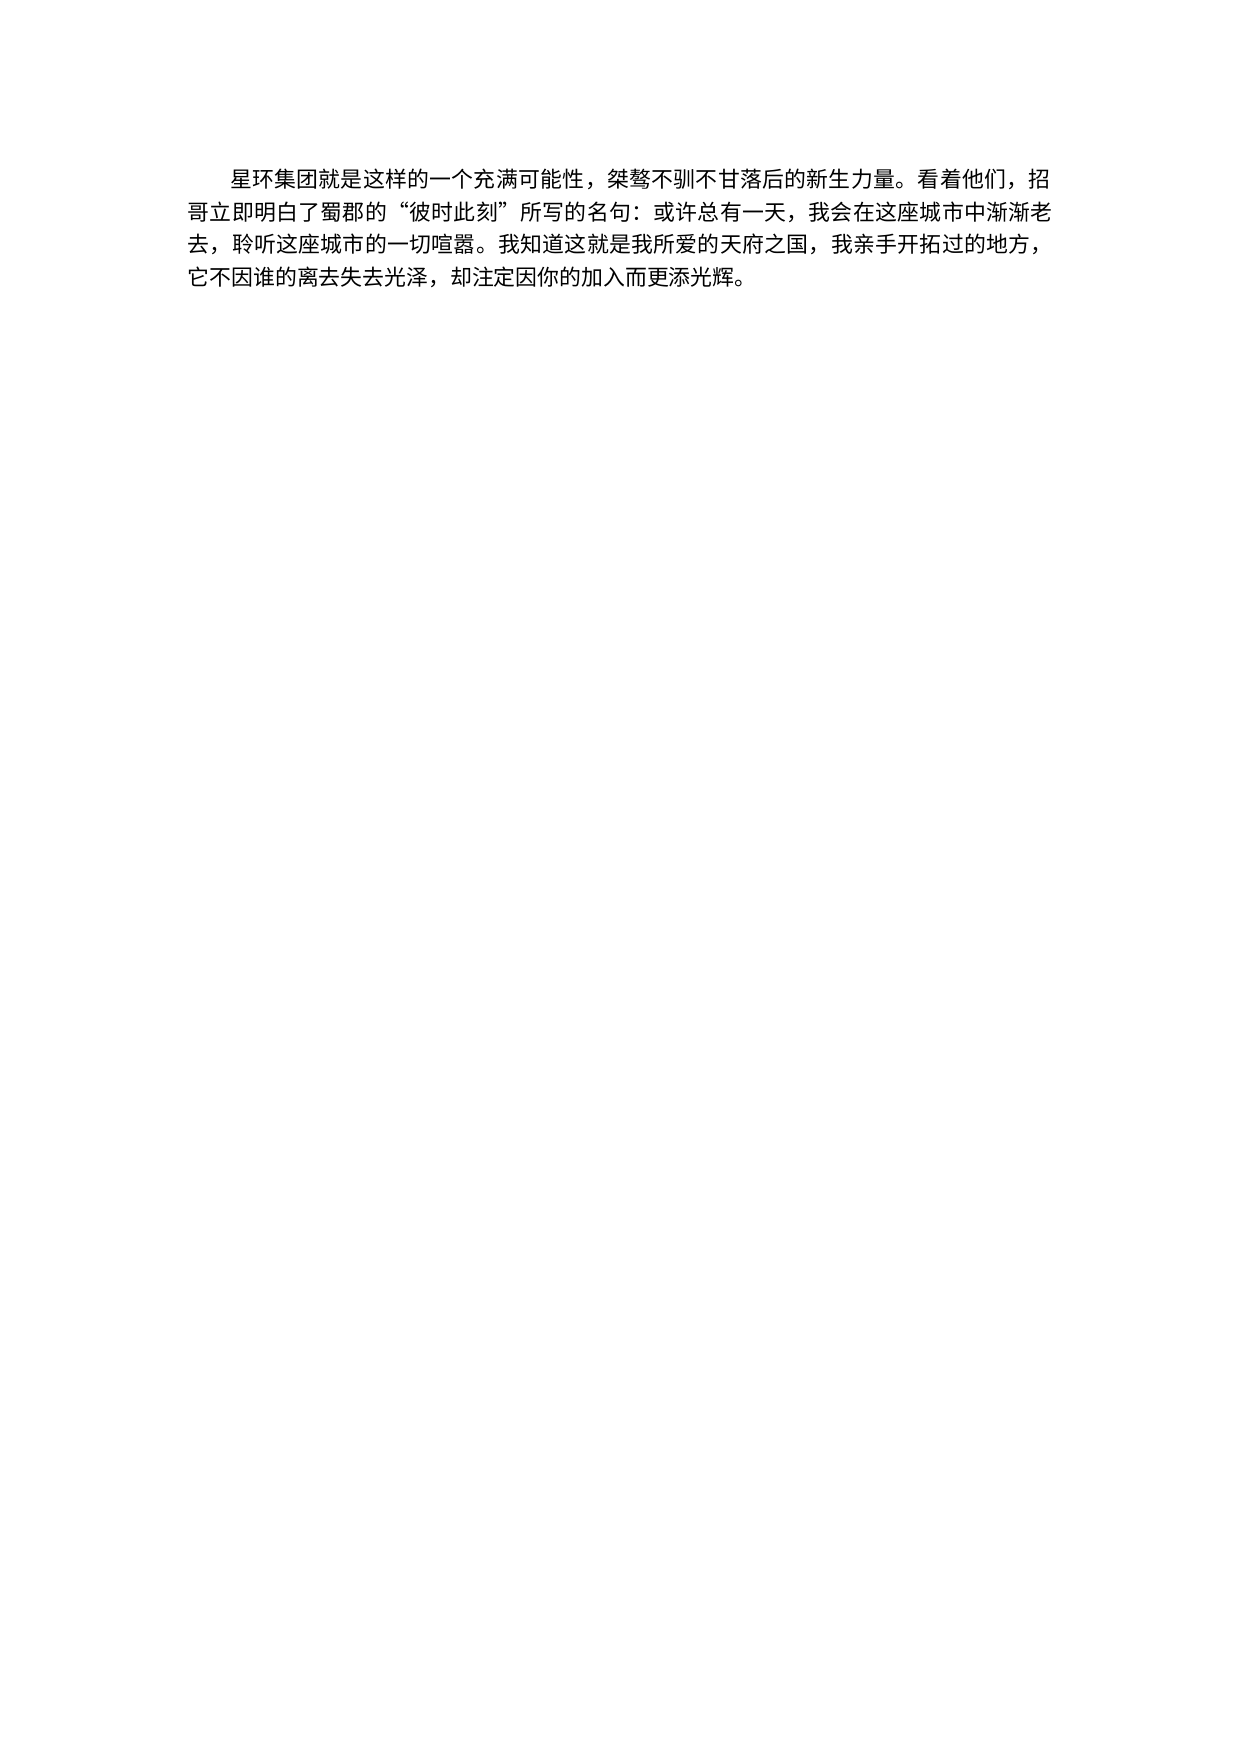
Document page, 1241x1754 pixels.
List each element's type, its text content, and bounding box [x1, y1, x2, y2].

text 星环集团就是这样的一个充满可能性，桀骜不驯不甘落后的新生力量。看着他们，招哥立即明白了蜀郡的“彼时此刻”所写的名句：或许总有一天，我会在这座城市中渐渐老去，聆听这座城市的一切喧嚣。我知道这就是我所爱的天府之国，我亲手开拓过的地方，它不因谁的离去失去光泽，却注定因你的加入而更添光辉。 [187, 162, 1053, 292]
